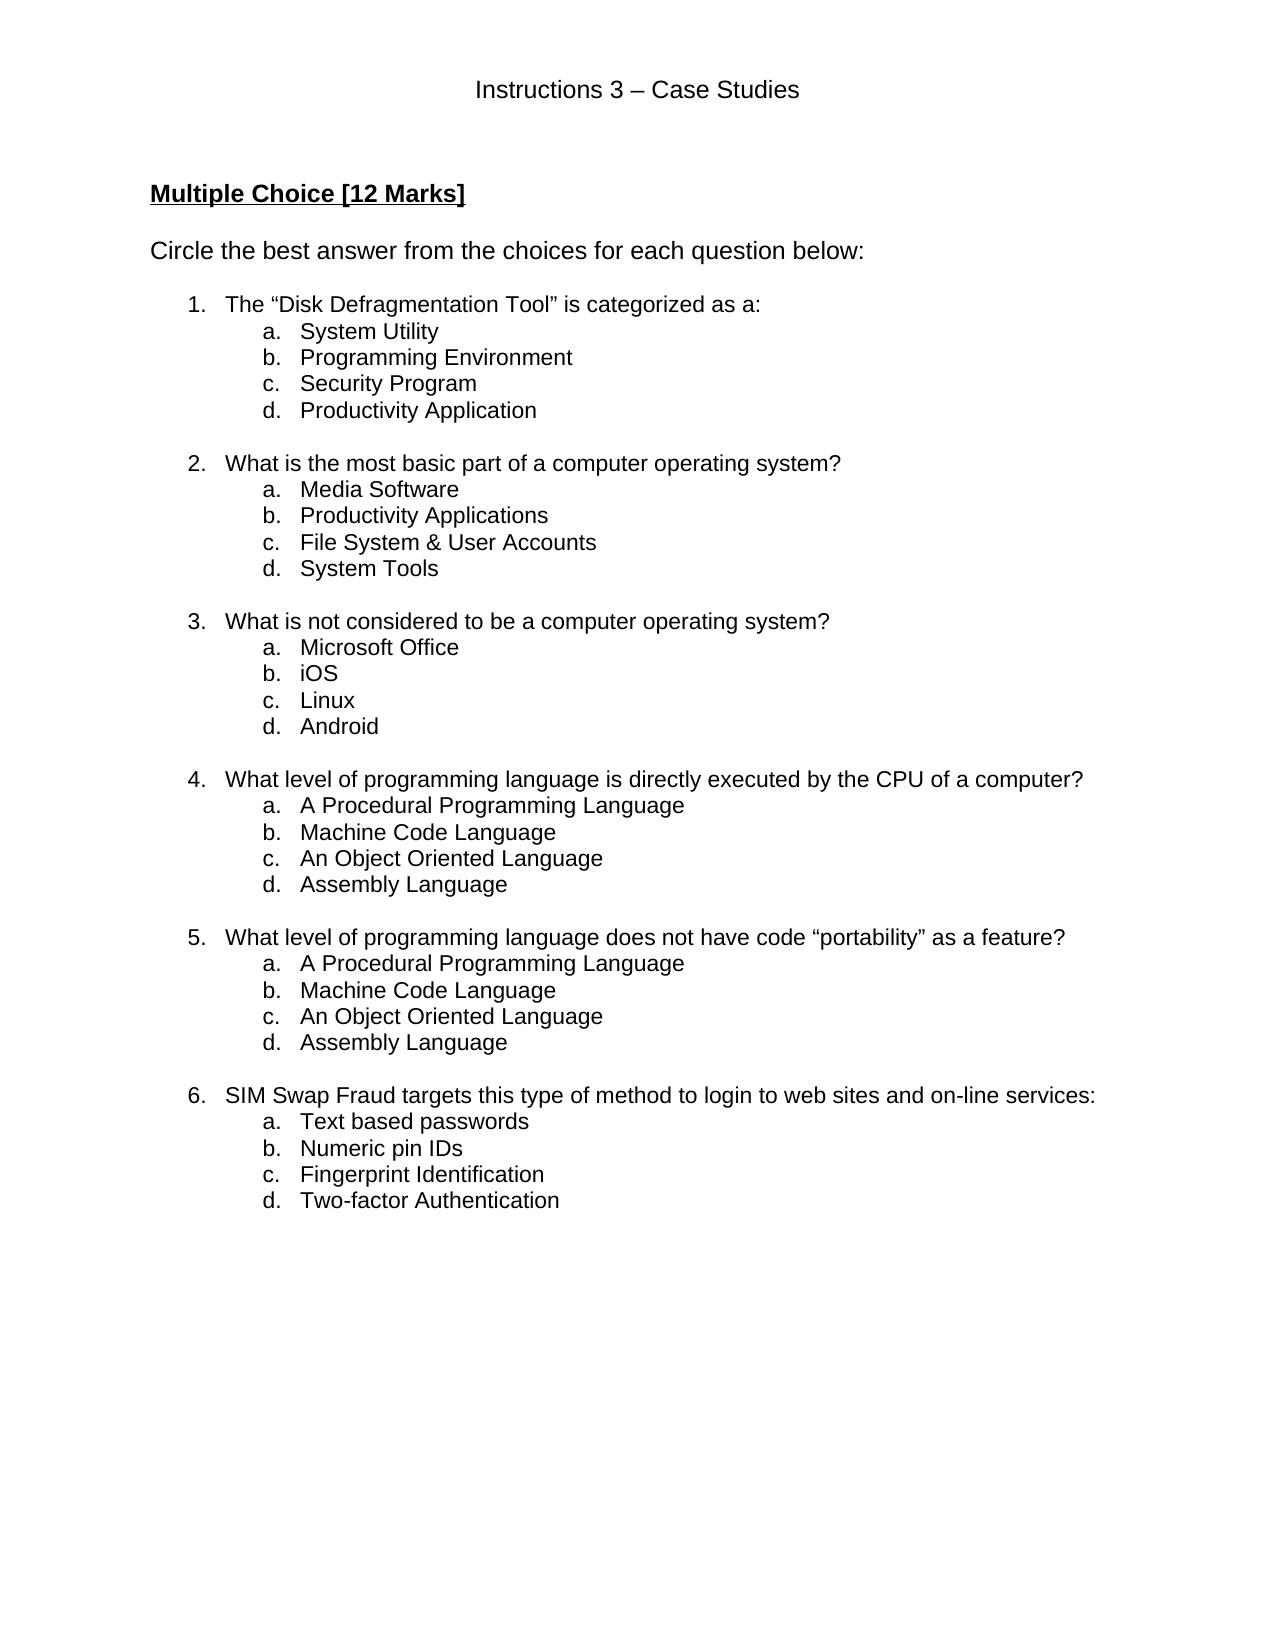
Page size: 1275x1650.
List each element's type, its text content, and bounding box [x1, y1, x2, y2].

list An Object Oriented Language [262, 1003, 1125, 1029]
list Programming Environment [262, 344, 1125, 370]
list Productivity Applications [262, 502, 1125, 528]
list A Procedural Programming Language [262, 792, 1125, 818]
list Fingerprint Identification [262, 1161, 1125, 1187]
list Assembly Language [262, 871, 1125, 897]
list Microsoft Office [262, 634, 1125, 660]
list Productivity Application [262, 397, 1125, 423]
list Machine Code Language [262, 977, 1125, 1003]
list System Tools [262, 555, 1125, 581]
list System Utility [262, 318, 1125, 344]
list What is not considered to be a computer operating system? [187, 608, 1125, 634]
list SIM Swap Fraud targets this type of method to login to web sites and on-line services: [187, 1082, 1125, 1108]
list Text based passwords [262, 1108, 1125, 1135]
list Linux [262, 687, 1125, 713]
text Multiple Choice [12 Marks] [150, 179, 1125, 207]
list iOS [262, 660, 1125, 687]
list An Object Oriented Language [262, 845, 1125, 871]
list Machine Code Language [262, 818, 1125, 845]
list What is the most basic part of a computer operating system? [187, 449, 1125, 476]
list The “Disk Defragmentation Tool” is categorized as a: [187, 291, 1125, 318]
list What level of programming language is directly executed by the CPU of a computer? [187, 766, 1125, 792]
list What level of programming language does not have code “portability” as a feature? [187, 924, 1125, 950]
list A Procedural Programming Language [262, 950, 1125, 977]
list Media Software [262, 476, 1125, 502]
text Circle the best answer from the choices for each question below: [150, 236, 1125, 265]
list File System & User Accounts [262, 528, 1125, 555]
list Android [262, 713, 1125, 739]
list Numeric pin IDs [262, 1135, 1125, 1161]
list Two-factor Authentication [262, 1187, 1125, 1214]
list Assembly Language [262, 1029, 1125, 1056]
list Security Program [262, 370, 1125, 397]
